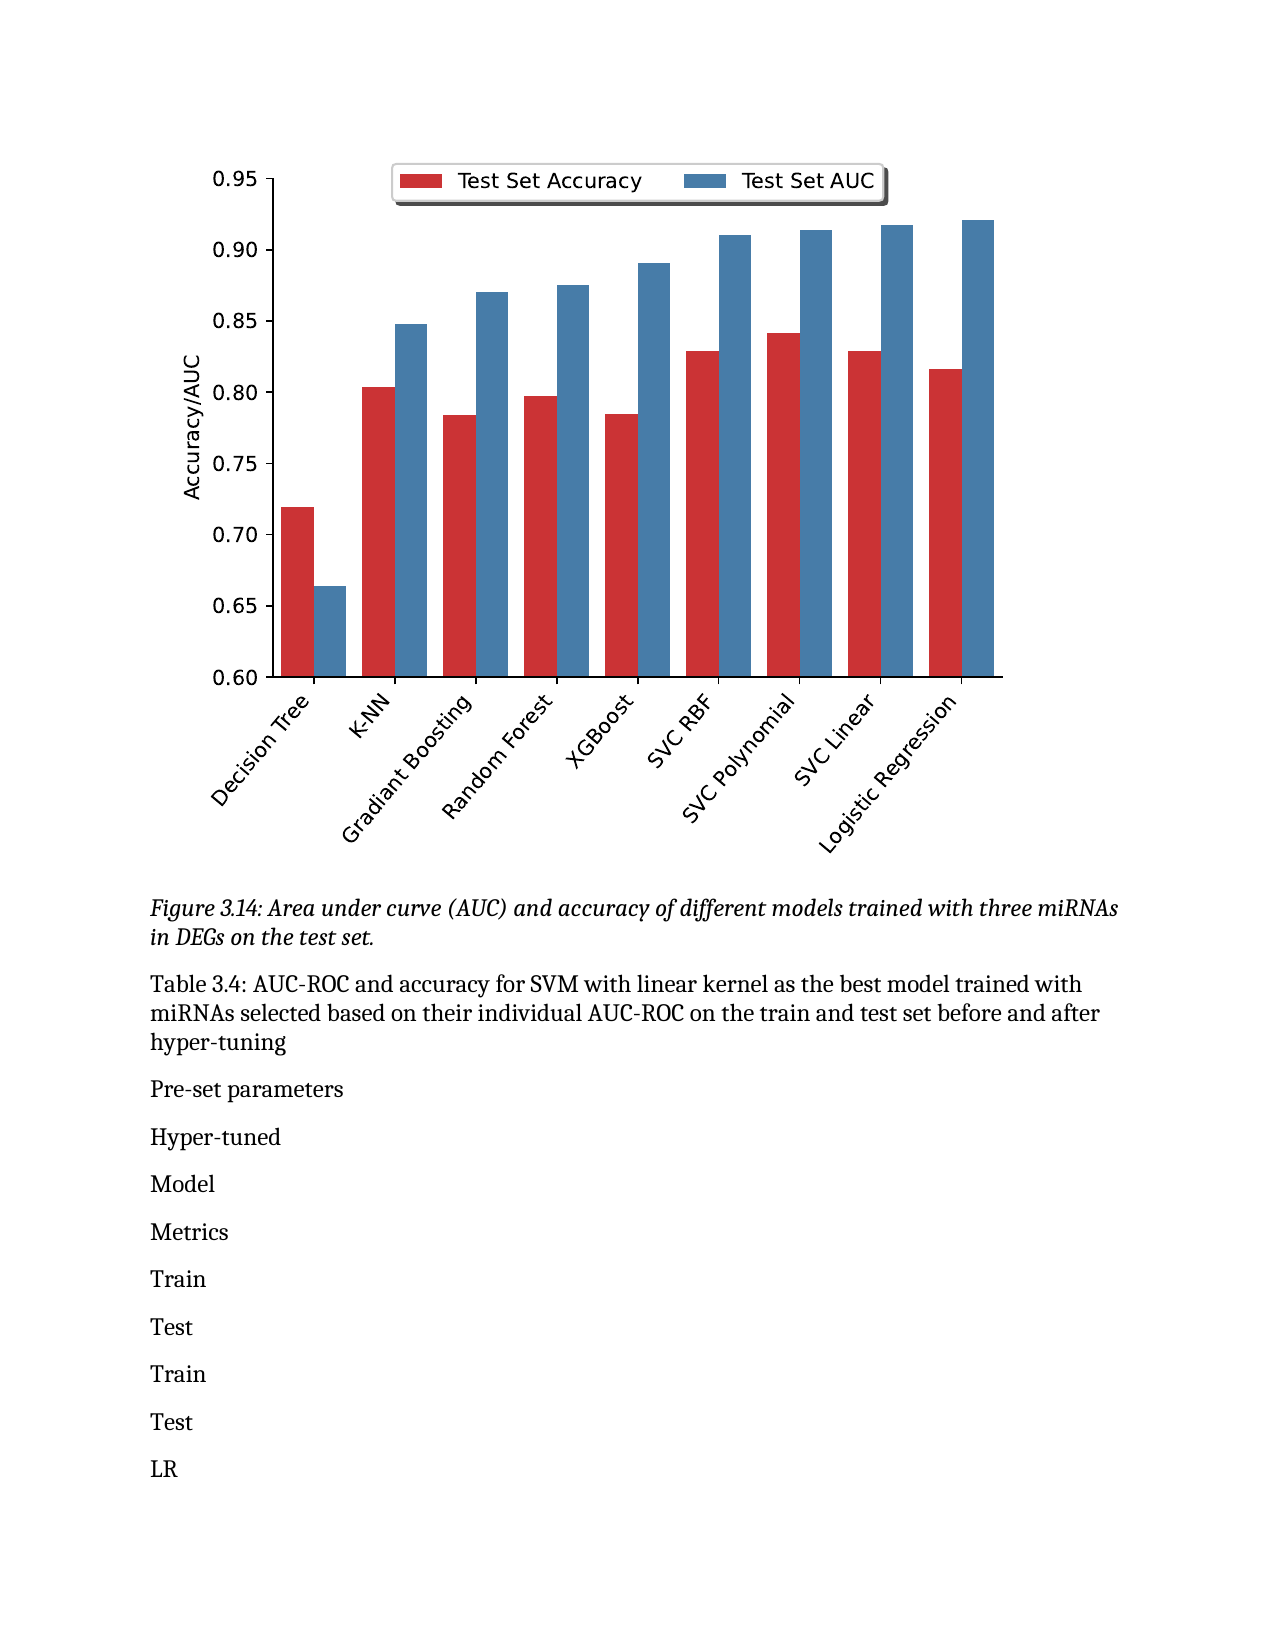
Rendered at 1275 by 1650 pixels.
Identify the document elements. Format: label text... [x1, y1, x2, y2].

text Hyper-tuned [150, 1122, 1125, 1151]
text Test [150, 1407, 1125, 1436]
text LR [150, 1455, 1125, 1484]
text Test [150, 1312, 1125, 1341]
text Model [150, 1170, 1125, 1199]
text Table 3.4: AUC-ROC and accuracy for SVM with linear kernel as the best model trained with miRNAs selected based on their individual AUC-ROC on the train and test set before and after hyper-tuning [150, 970, 1125, 1056]
text Pre-set parameters [150, 1075, 1125, 1104]
text Figure 3.14: Area under curve (AUC) and accuracy of different models trained with three miRNAs in DEGs on the test set. [150, 894, 1125, 951]
text Train [150, 1360, 1125, 1389]
text Metrics [150, 1217, 1125, 1246]
text Train [150, 1265, 1125, 1294]
